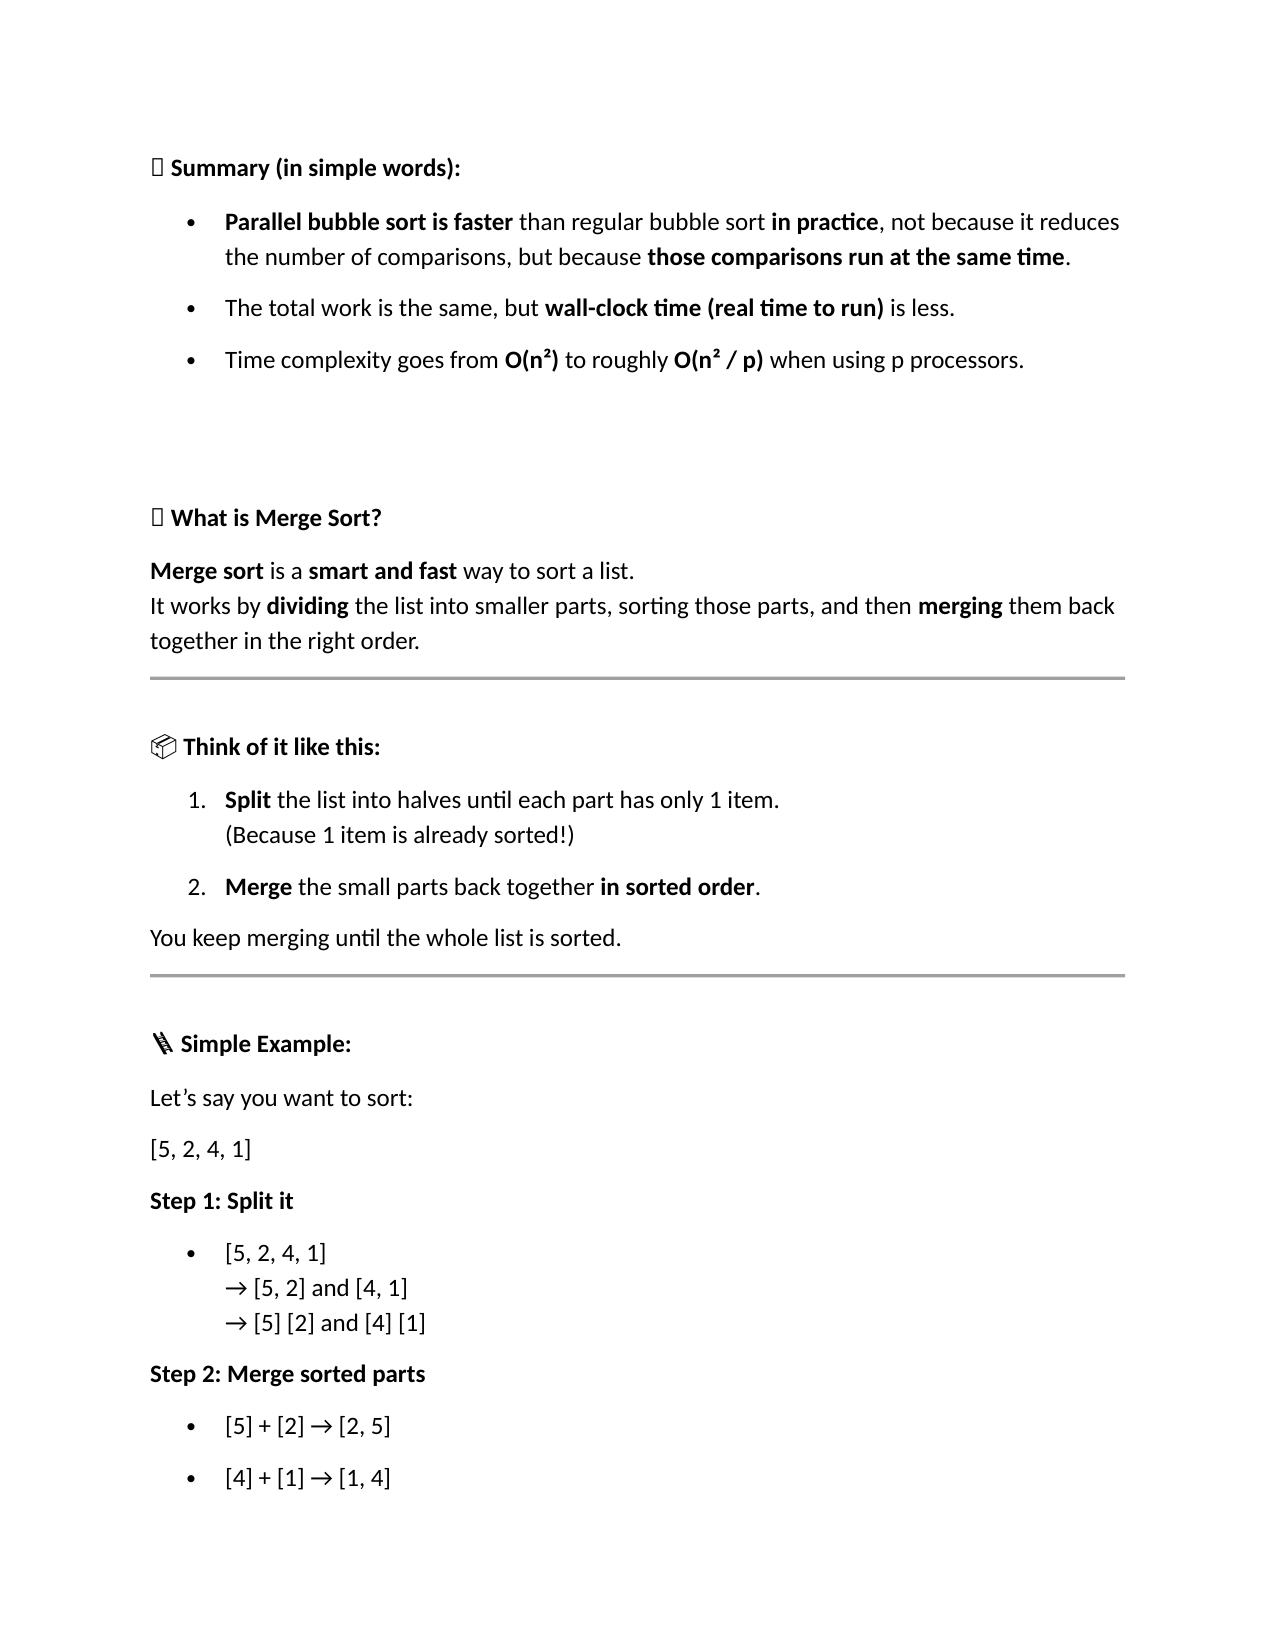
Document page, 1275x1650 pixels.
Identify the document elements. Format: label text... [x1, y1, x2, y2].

list Time complexity goes from O(n²) to roughly O(n² / p) when using p processors. [187, 344, 1125, 375]
text 🧠 What is Merge Sort? [150, 499, 1125, 533]
text Step 1: Split it [150, 1185, 1125, 1216]
list [5] + [2] → [2, 5] [187, 1410, 1125, 1441]
text 🪜 Simple Example: [150, 1026, 1125, 1060]
list Merge the small parts back together in sorted order. [187, 871, 1125, 901]
text 📝 Summary (in simple words): [150, 150, 1125, 184]
text [5, 2, 4, 1] [150, 1133, 1125, 1164]
list Parallel bubble sort is faster than regular bubble sort in practice, not because it reduces the number of comparisons, but because those comparisons run at the same time. [187, 206, 1125, 271]
list [4] + [1] → [1, 4] [187, 1462, 1125, 1492]
list The total work is the same, but wall-clock time (real time to run) is less. [187, 292, 1125, 323]
text You keep merging until the whole list is sorted. [150, 922, 1125, 953]
text 📦 Think of it like this: [150, 728, 1125, 762]
list Split the list into halves until each part has only 1 item. (Because 1 item is already sorted!) [187, 784, 1125, 850]
text Step 2: Merge sorted parts [150, 1358, 1125, 1389]
text Let’s say you want to sort: [150, 1082, 1125, 1112]
text Merge sort is a smart and fast way to sort a list. It works by dividing the list into smaller parts, sorting those parts, and then merging them back together in the right order. [150, 555, 1125, 656]
list [5, 2, 4, 1] → [5, 2] and [4, 1] → [5] [2] and [4] [1] [187, 1237, 1125, 1337]
